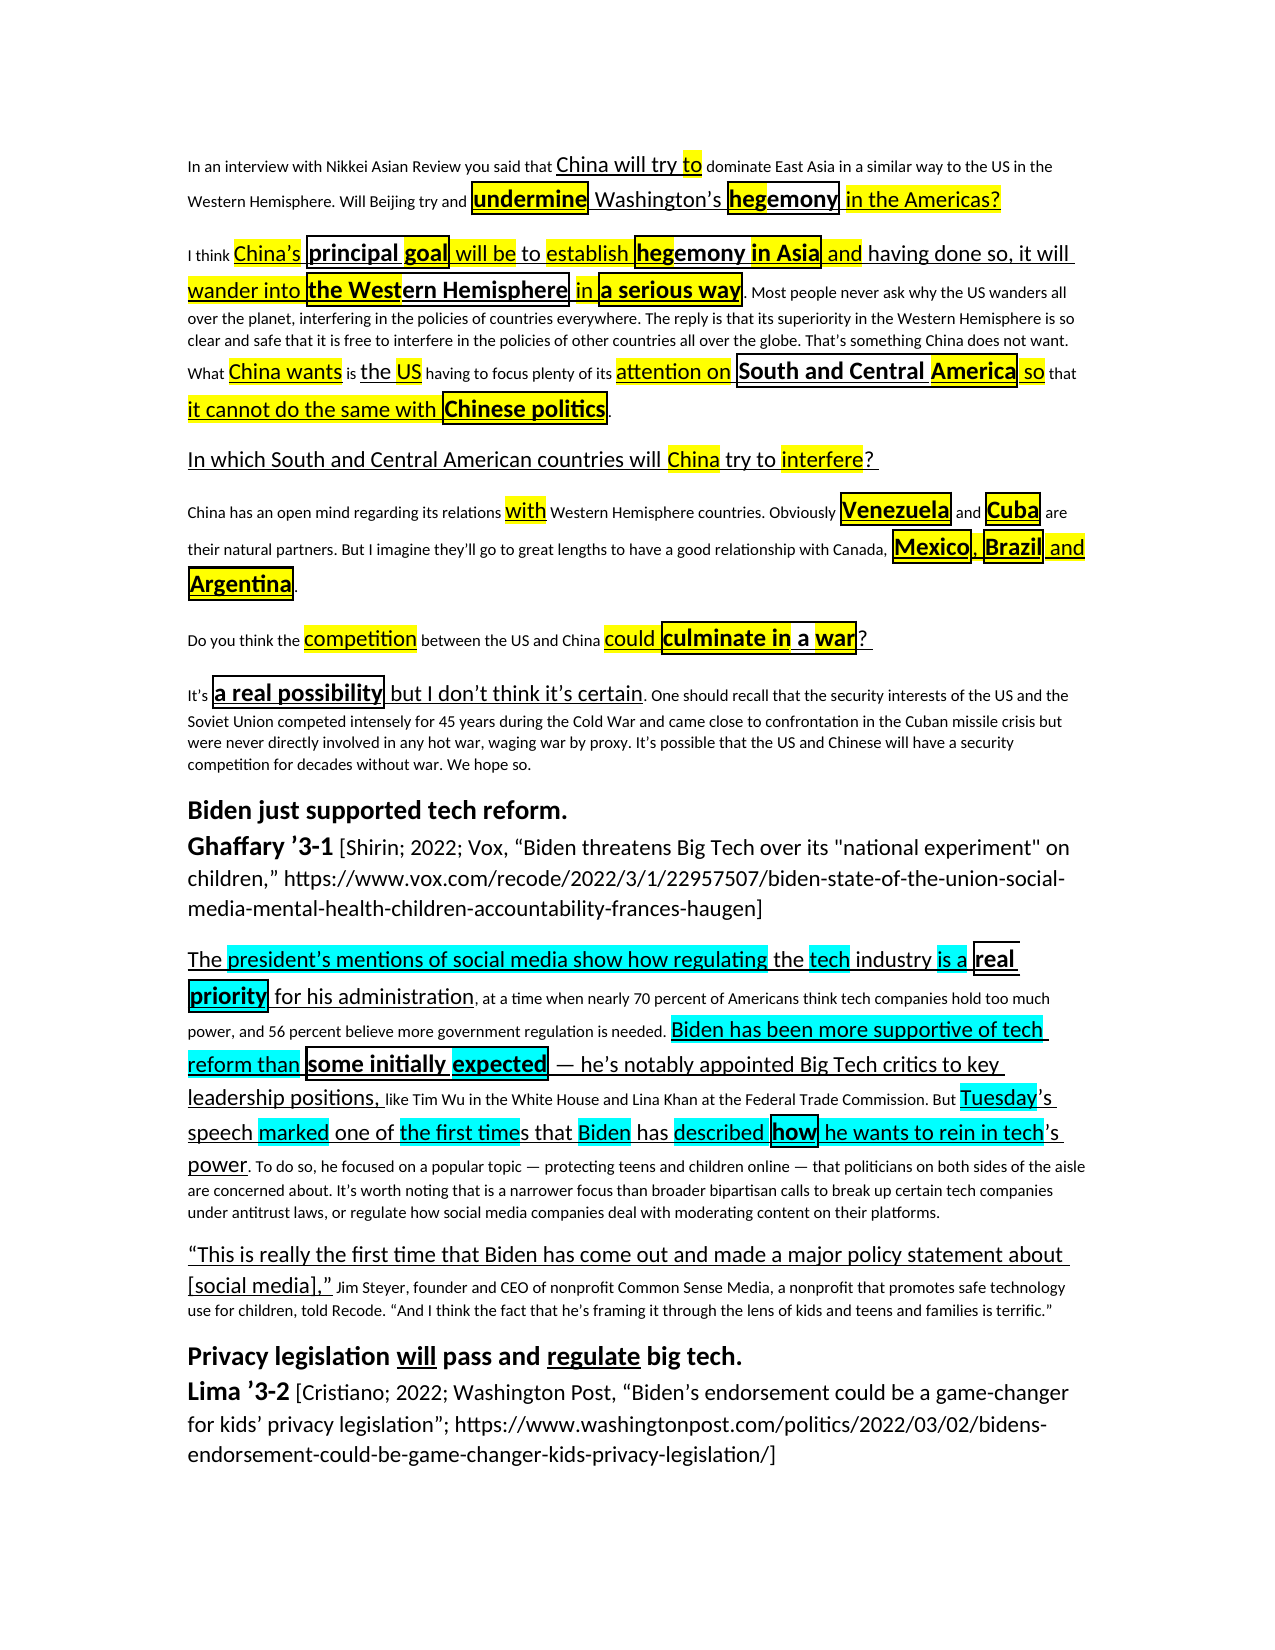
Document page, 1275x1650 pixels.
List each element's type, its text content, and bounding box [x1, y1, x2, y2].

text China has an open mind regarding its relations with Western Hemisphere countries. Obviously Venezuela and Cuba are their natural partners. But I imagine they’ll go to great lengths to have a good relationship with Canada, Mexico, Brazil and Argentina. [187, 492, 1087, 601]
subtitle Biden just supported tech reform. [187, 793, 1087, 826]
text In an interview with Nikkei Asian Review you said that China will try to dominate East Asia in a similar way to the US in the Western Hemisphere. Will Beijing try and undermine Washington’s hegemony in the Americas? [187, 150, 1087, 215]
text Do you think the competition between the US and China could culminate in a war? [857, 621, 1087, 655]
subtitle Privacy legislation will pass and regulate big tech. [187, 1339, 1087, 1372]
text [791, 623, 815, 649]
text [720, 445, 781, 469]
text The president’s mentions of social media show how regulating the tech industry is a real priority for his administration, at a time when nearly 70 percent of Americans think tech companies hold too much power, and 56 percent believe more government regulation is needed. Biden has been more supportive of tech reform than some initially expected — he’s notably appointed Big Tech critics to key leadership positions, like Tim Wu in the White House and Lina Khan at the Federal Trade Commission. But Tuesday’s speech marked one of the first times that Biden has described how he wants to rein in tech’s power. To do so, he focused on a popular topic — protecting teens and children online — that politicians on both sides of the aisle are concerned about. It’s worth noting that is a narrower focus than broader bipartisan calls to break up certain tech companies under antitrust laws, or regulate how social media companies deal with moderating content on their platforms. [187, 941, 1087, 1222]
text Do you think the competition between the US and China could culminate in a war? [187, 621, 661, 655]
text It’s a real possibility but I don’t think it’s certain. One should recall that the security interests of the US and the Soviet Union competed intensely for 45 years during the Cold War and came close to confrontation in the Cuban missile crisis but were never directly involved in any hot war, waging war by proxy. It’s possible that the US and Chinese will have a security competition for decades without war. We hope so. [187, 674, 1087, 775]
text In which South and Central American countries will China try to interfere? [187, 445, 668, 469]
text Lima ’3-2 [Cristiano; 2022; Washington Post, “Biden’s endorsement could be a game-changer for kids’ privacy legislation”; https://www.washingtonpost.com/politics/2022/03/02/bidens-endorsement-could-be-game-changer-kids-privacy-legislation/] [187, 1374, 1087, 1468]
text I think China’s principal goal will be to establish hegemony in Asia and having done so, it will wander into the Western Hemisphere in a serious way. Most people never ask why the US wanders all over the planet, interfering in the policies of countries everywhere. The reply is that its superiority in the Western Hemisphere is so clear and safe that it is free to interfere in the policies of other countries all over the globe. That’s something China does not want. What China wants is the US having to focus plenty of its attention on South and Central America so that it cannot do the same with Chinese politics. [187, 235, 1087, 425]
text Ghaffary ’3-1 [Shirin; 2022; Vox, “Biden threatens Big Tech over its "national experiment" on children,” https://www.vox.com/recode/2022/3/1/22957507/biden-state-of-the-union-social-media-mental-health-children-accountability-frances-haugen] [187, 829, 1087, 922]
text “This is really the first time that Biden has come out and made a major policy statement about [social media],” Jim Steyer, founder and CEO of nonprofit Common Sense Media, a nonprofit that promotes safe technology use for children, told Recode. “And I think the fact that he’s framing it through the lens of kids and teens and families is terrific.” [187, 1241, 1087, 1321]
text In which South and Central American countries will China try to interfere? [863, 445, 1087, 473]
